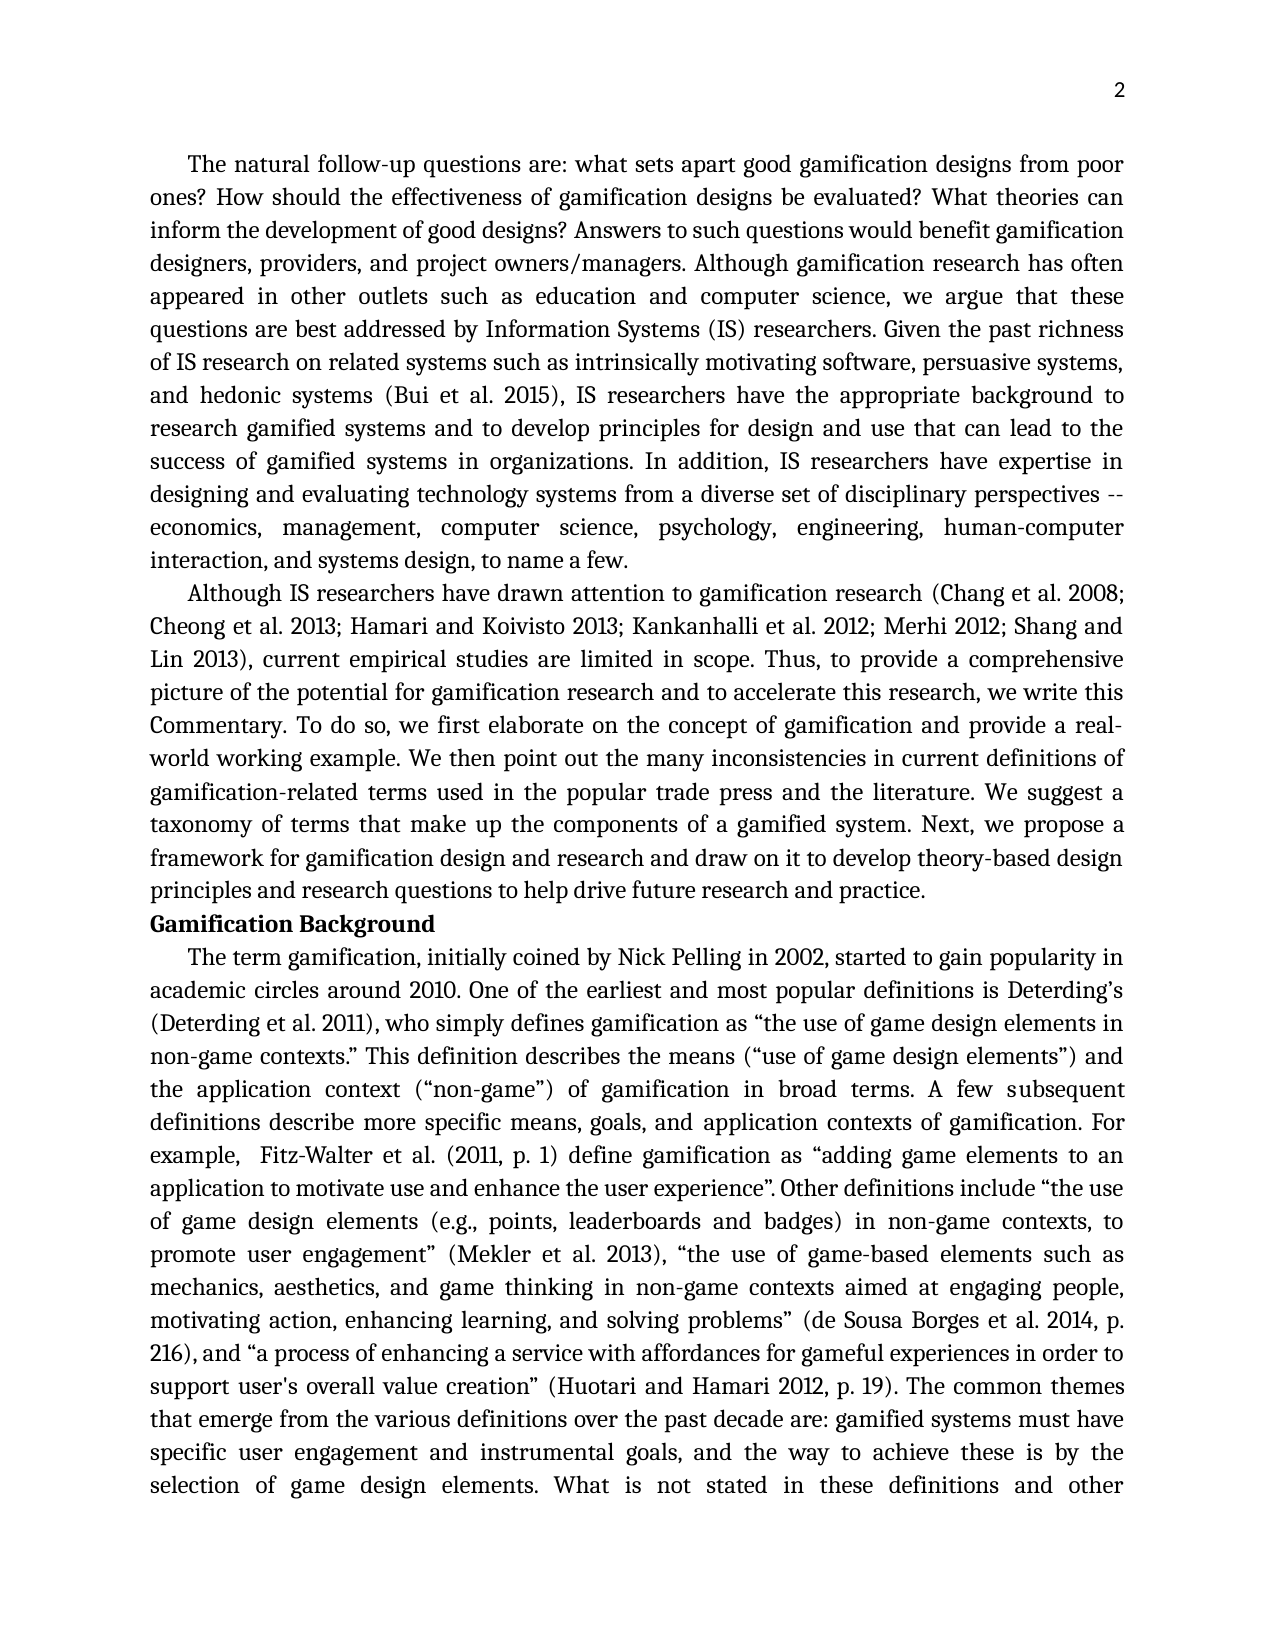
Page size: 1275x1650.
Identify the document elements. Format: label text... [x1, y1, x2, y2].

text The natural follow-up questions are: what sets apart good gamification designs from poor ones? How should the effectiveness of gamification designs be evaluated? What theories can inform the development of good designs? Answers to such questions would benefit gamification designers, providers, and project owners/managers. Although gamification research has often appeared in other outlets such as education and computer science, we argue that these questions are best addressed by Information Systems (IS) researchers. Given the past richness of IS research on related systems such as intrinsically motivating software, persuasive systems, and hedonic systems (Bui et al. 2015), IS researchers have the appropriate background to research gamified systems and to develop principles for design and use that can lead to the success of gamified systems in organizations. In addition, IS researchers have expertise in designing and evaluating technology systems from a diverse set of disciplinary perspectives -- economics, management, computer science, psychology, engineering, human-computer interaction, and systems design, to name a few. [150, 150, 1125, 575]
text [150, 942, 1125, 1499]
text Although IS researchers have drawn attention to gamification research (Chang et al. 2008; Cheong et al. 2013; Hamari and Koivisto 2013; Kankanhalli et al. 2012; Merhi 2012; Shang and Lin 2013), current empirical studies are limited in scope. Thus, to provide a comprehensive picture of the potential for gamification research and to accelerate this research, we write this Commentary. To do so, we first elaborate on the concept of gamification and provide a real-world working example. We then point out the many inconsistencies in current definitions of gamification-related terms used in the popular trade press and the literature. We suggest a taxonomy of terms that make up the components of a gamified system. Next, we propose a framework for gamification design and research and draw on it to develop theory-based design principles and research questions to help drive future research and practice. [150, 579, 1125, 905]
subtitle Gamification Background [150, 909, 1125, 938]
